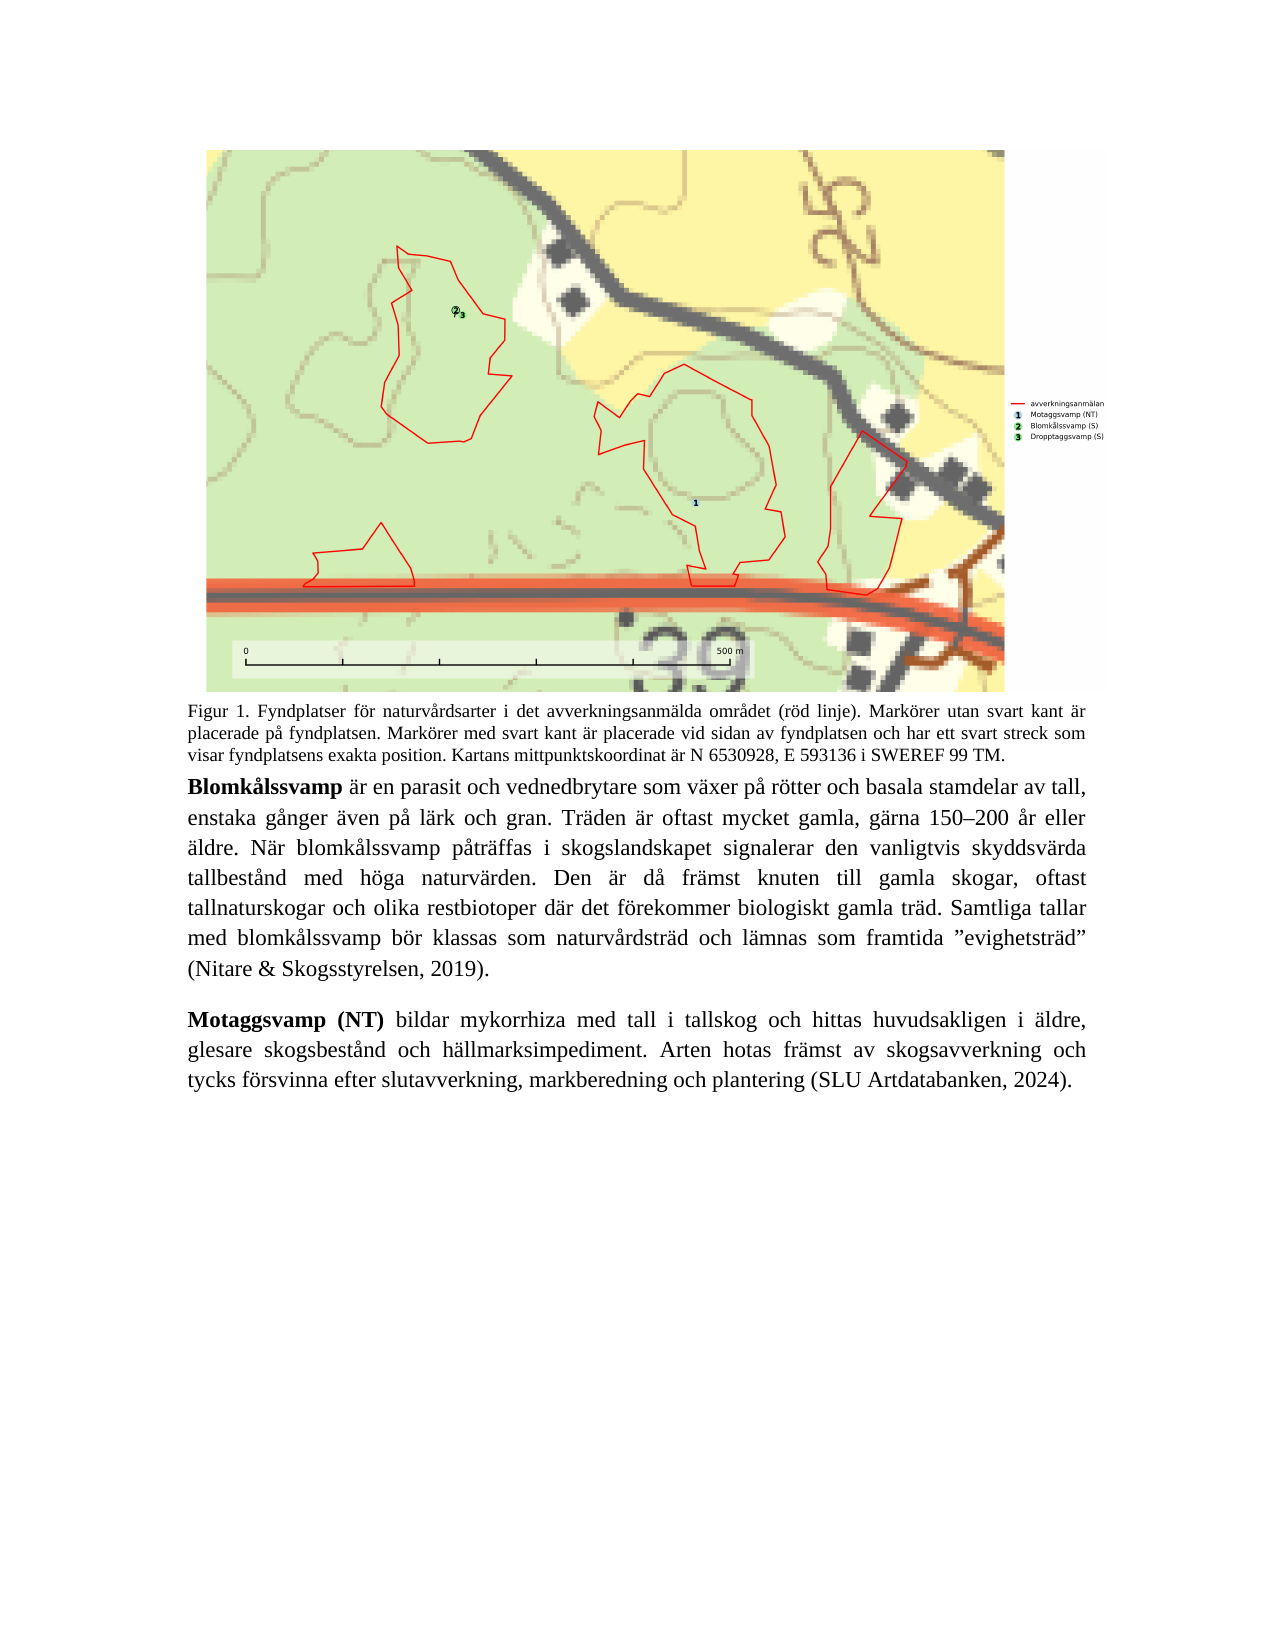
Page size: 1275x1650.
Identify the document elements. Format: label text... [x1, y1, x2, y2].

text Figur 1. Fyndplatser för naturvårdsarter i det avverkningsanmälda området (röd linje). Markörer utan svart kant är placerade på fyndplatsen. Markörer med svart kant är placerade vid sidan av fyndplatsen och har ett svart streck som visar fyndplatsens exakta position. Kartans mittpunktskoordinat är N 6530928, E 593136 i SWEREF 99 TM. [187, 700, 1087, 765]
picture [206, 150, 1107, 692]
text Motaggsvamp (NT) bildar mykorrhiza med tall i tallskog och hittas huvudsakligen i äldre, glesare skogsbestånd och hällmarksimpediment. Arten hotas främst av skogsavverkning och tycks försvinna efter slutavverkning, markberedning och plantering (SLU Artdatabanken, 2024). [187, 1006, 1087, 1092]
text Blomkålssvamp är en parasit och vednedbrytare som växer på rötter och basala stamdelar av tall, enstaka gånger även på lärk och gran. Träden är oftast mycket gamla, gärna 150–200 år eller äldre. När blomkålssvamp påträffas i skogslandskapet signalerar den vanligtvis skyddsvärda tallbestånd med höga naturvärden. Den är då främst knuten till gamla skogar, oftast tallnaturskogar och olika restbiotoper där det förekommer biologiskt gamla träd. Samtliga tallar med blomkålssvamp bör klassas som naturvårdsträd och lämnas som framtida ”evighetsträd” (Nitare & Skogsstyrelsen, 2019). [187, 773, 1087, 981]
